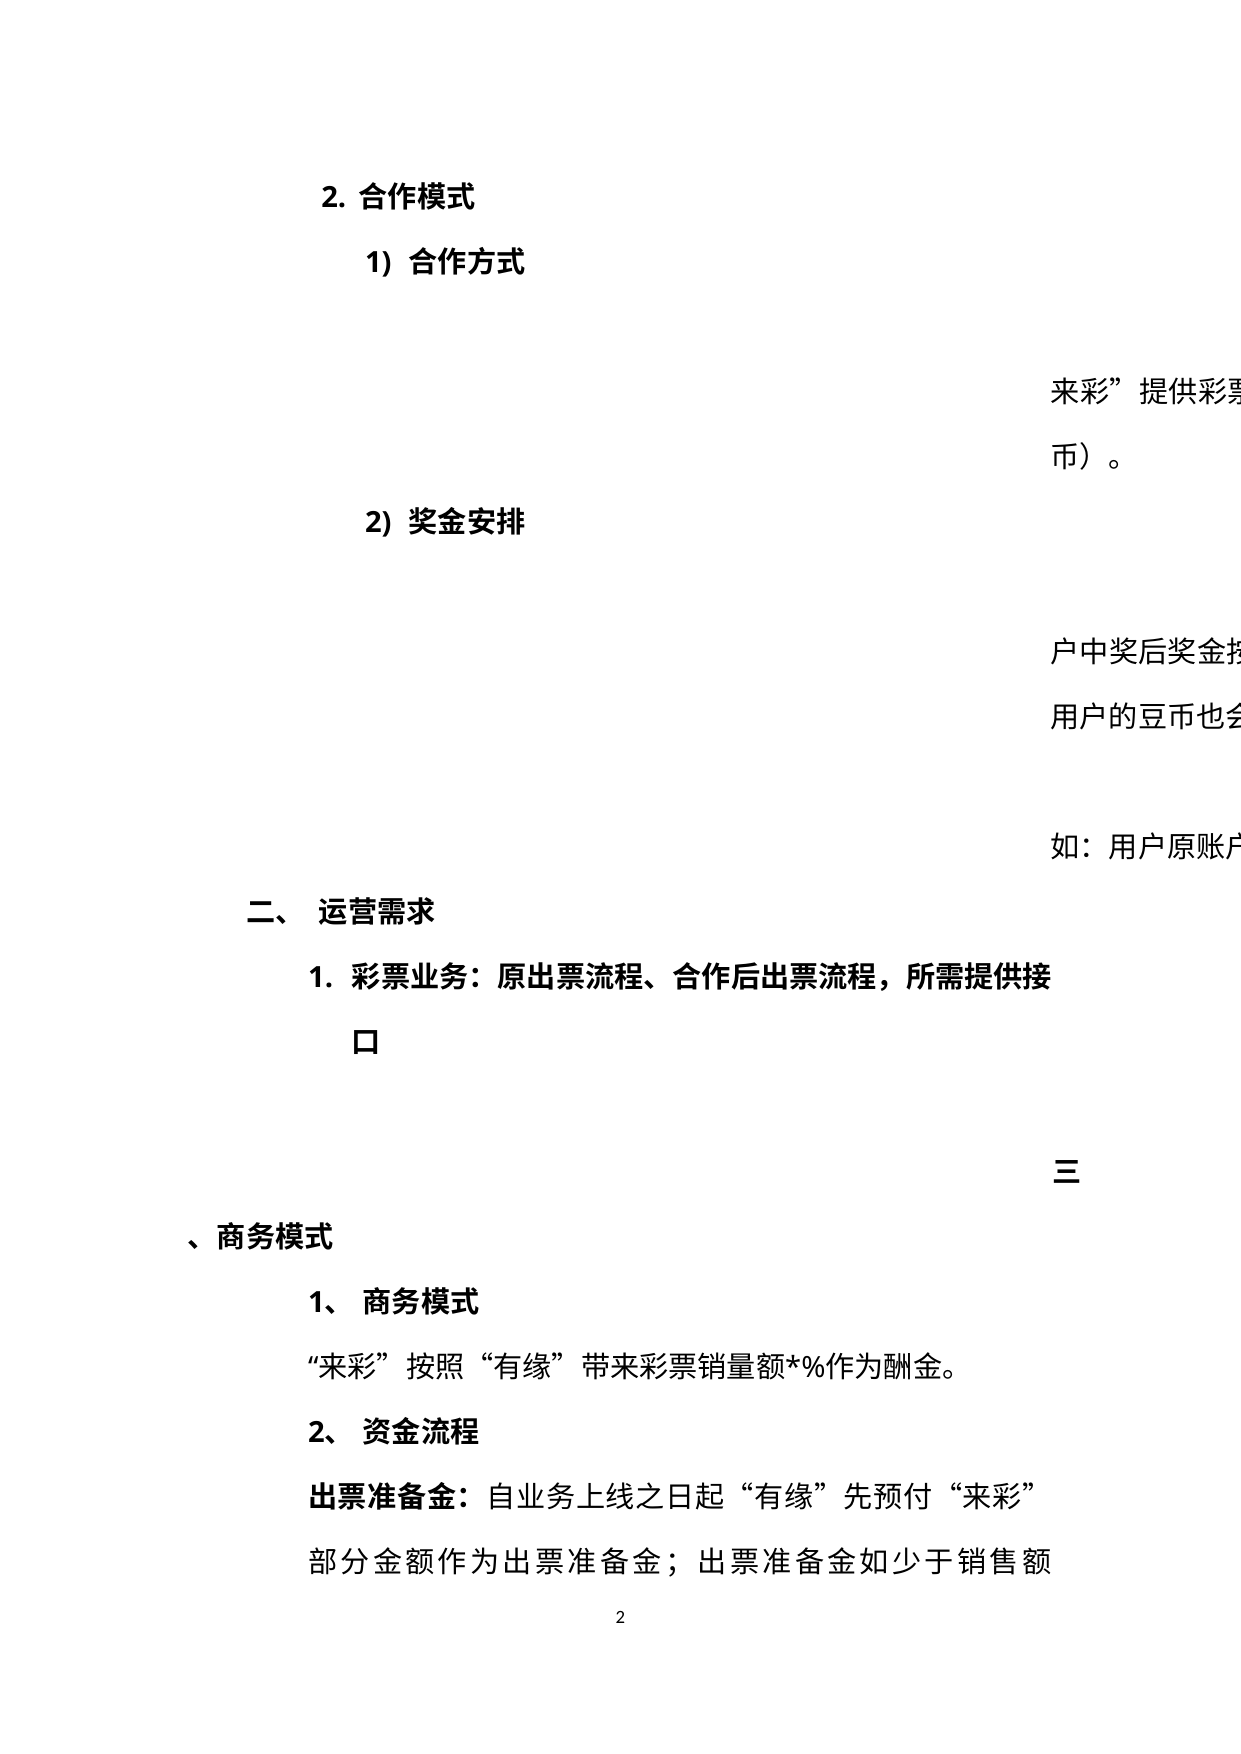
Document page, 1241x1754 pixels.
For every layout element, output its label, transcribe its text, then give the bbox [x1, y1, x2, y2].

list “来彩”按照“有缘”带来彩票销量额*%作为酬金。 [308, 1332, 1053, 1397]
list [308, 1462, 1053, 1592]
list 合作方式 [365, 227, 1053, 292]
list 运营需求 [246, 877, 1053, 942]
list 彩票业务：原出票流程、合作后出票流程，所需提供接口 [308, 942, 1053, 1072]
list 合作模式 [321, 162, 1053, 227]
list 例如：用户原账户有1000豆币，购买彩票中100元，按照1元=10豆币比例转换后共2000豆币，用户只限提现100元，如用户提现50元，那么豆币相应扣减剩余1500豆币。 [1050, 747, 1240, 877]
list “来彩”提供彩票的技术接口负责出票，“有缘”作为渠道对自有用户进行推广，用户可直接使用“有缘”账户通过豆币购买彩票，购买金额为40豆币/注。（1元=10豆币，1注彩票=40豆币）。 [1050, 292, 1240, 487]
list 商务模式 [308, 1267, 1053, 1332]
list 三、商务模式 [187, 1137, 1053, 1267]
list 奖金安排 [365, 487, 1053, 552]
list 用户中奖后奖金按照1元=10豆币的比例直接转换为豆币充值到“有缘”用户账户，当奖金金额大于100元时支持用户提现，提现金额只限于彩票中奖金额，账户会设置用户提现上限，提现后用户的豆币也会同时按照比例扣减。 [1050, 552, 1240, 747]
list 资金流程 [308, 1397, 1053, 1462]
